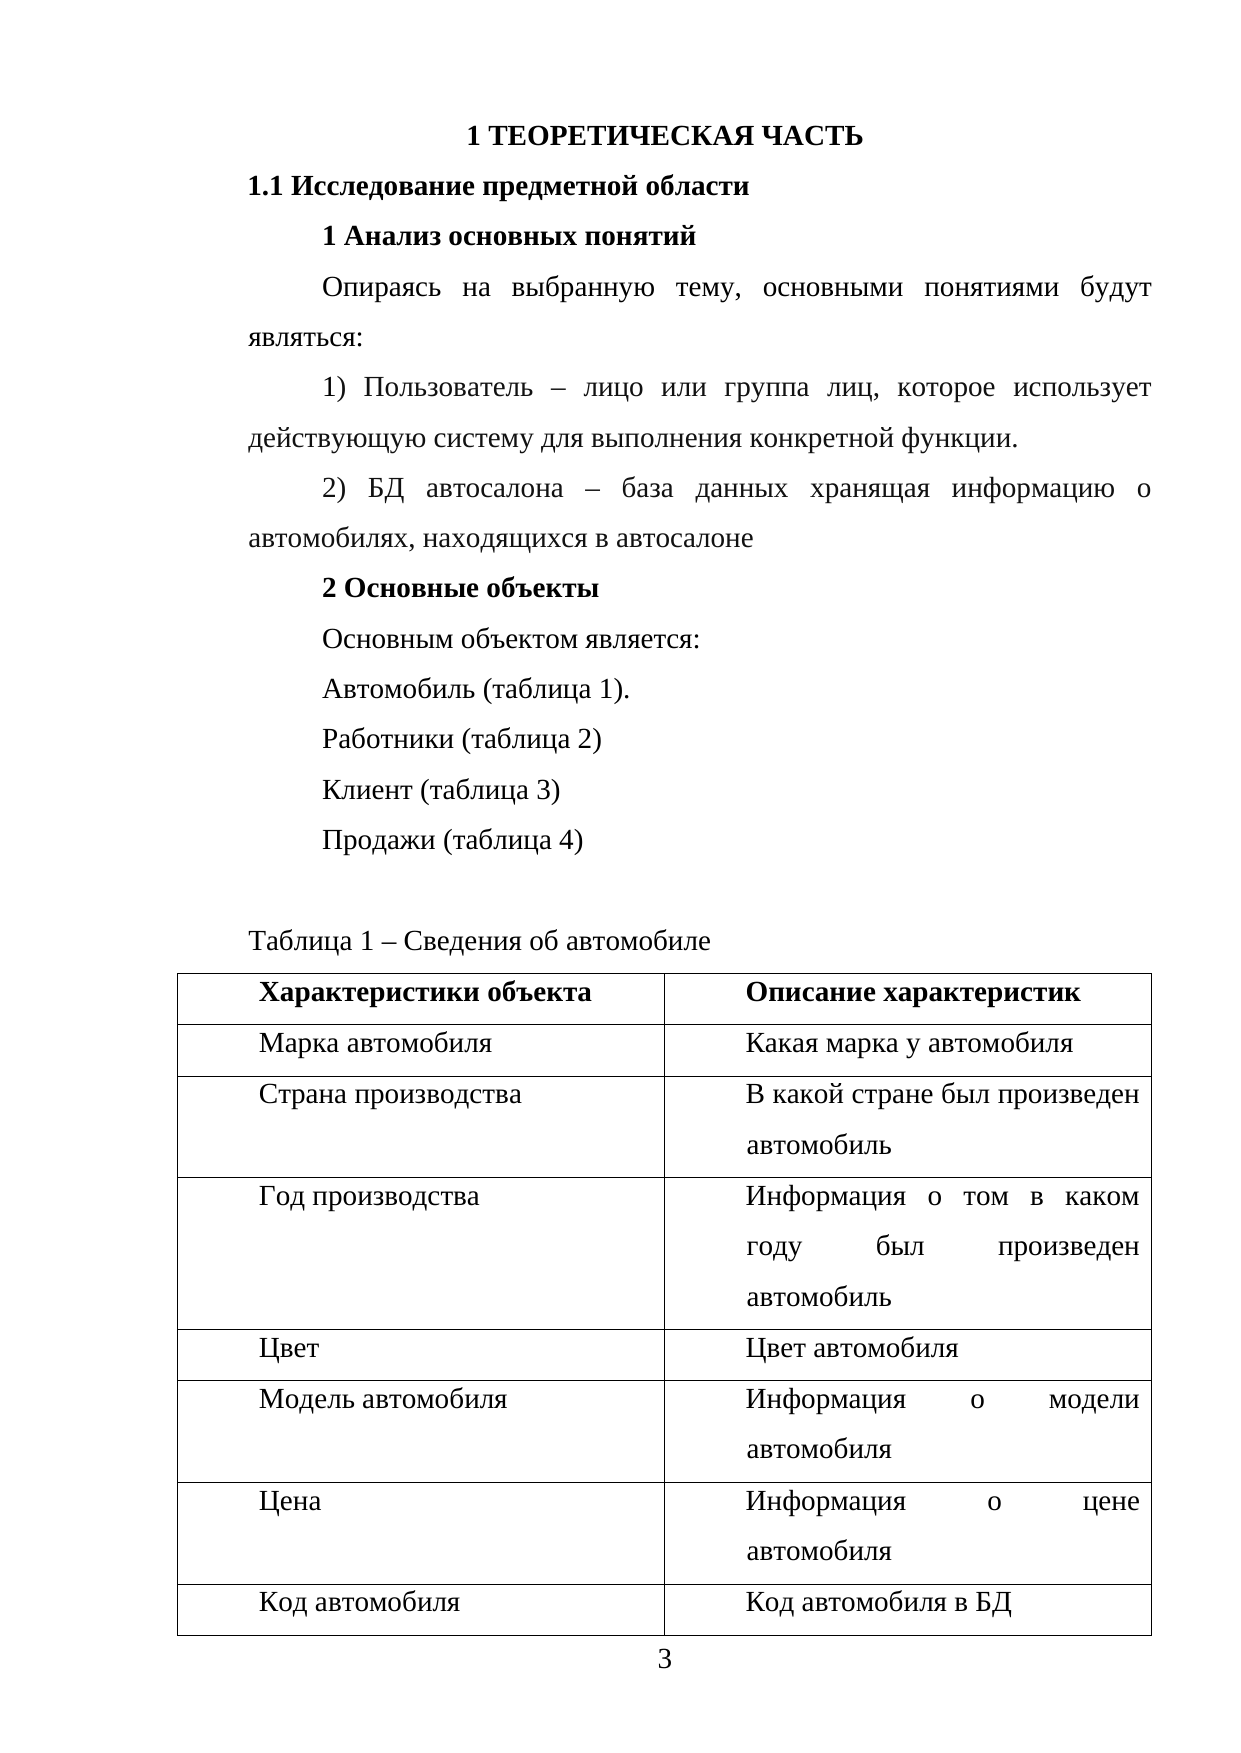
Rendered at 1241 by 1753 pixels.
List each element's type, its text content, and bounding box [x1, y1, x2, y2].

table_cell Код автомобиля [178, 1585, 664, 1635]
text 2 Основные объекты [248, 571, 1152, 604]
table_cell Модель автомобиля [178, 1381, 664, 1482]
table_cell Код автомобиля в БД [665, 1585, 1151, 1635]
table_cell В какой стране был произведен автомобиль [665, 1077, 1151, 1177]
table_header Характеристики объекта [178, 974, 664, 1024]
table_cell Информация о том в каком году был произведен автомобиль [665, 1178, 1151, 1329]
text 1) Пользователь – лицо или группа лиц, которое использует действующую систему для выполнения конкретной функции. [248, 369, 1152, 453]
table_header Описание характеристик [665, 974, 1151, 1024]
table_cell Информация о модели автомобиля [665, 1381, 1151, 1482]
text 2) БД автосалона – база данных хранящая информацию о автомобилях, находящихся в автосалоне [248, 470, 1152, 554]
table_cell Цена [178, 1483, 664, 1583]
text 1 Анализ основных понятий [248, 218, 1152, 252]
table_cell Марка автомобиля [178, 1025, 664, 1076]
text Опираясь на выбранную тему, основными понятиями будут являться: [248, 269, 1152, 353]
subtitle 1 ТЕОРЕТИЧЕСКАЯ ЧАСТЬ [177, 118, 864, 152]
subtitle 1.1 Исследование предметной области [247, 168, 1152, 202]
table_cell Год производства [178, 1178, 664, 1329]
table_cell Страна производства [178, 1077, 664, 1177]
table_cell Информация о цене автомобиля [665, 1483, 1151, 1583]
text Работники (таблица 2) [248, 722, 1152, 755]
text Автомобиль (таблица 1). [248, 671, 1152, 705]
table_cell Цвет автомобиля [665, 1330, 1151, 1380]
text Основным объектом является: [248, 621, 1152, 654]
text Продажи (таблица 4) [248, 822, 1152, 856]
text Таблица 1 – Сведения об автомобиле [248, 923, 1152, 956]
text Клиент (таблица 3) [248, 772, 1152, 805]
table_cell Какая марка у автомобиля [665, 1025, 1151, 1076]
table_cell Цвет [178, 1330, 664, 1380]
